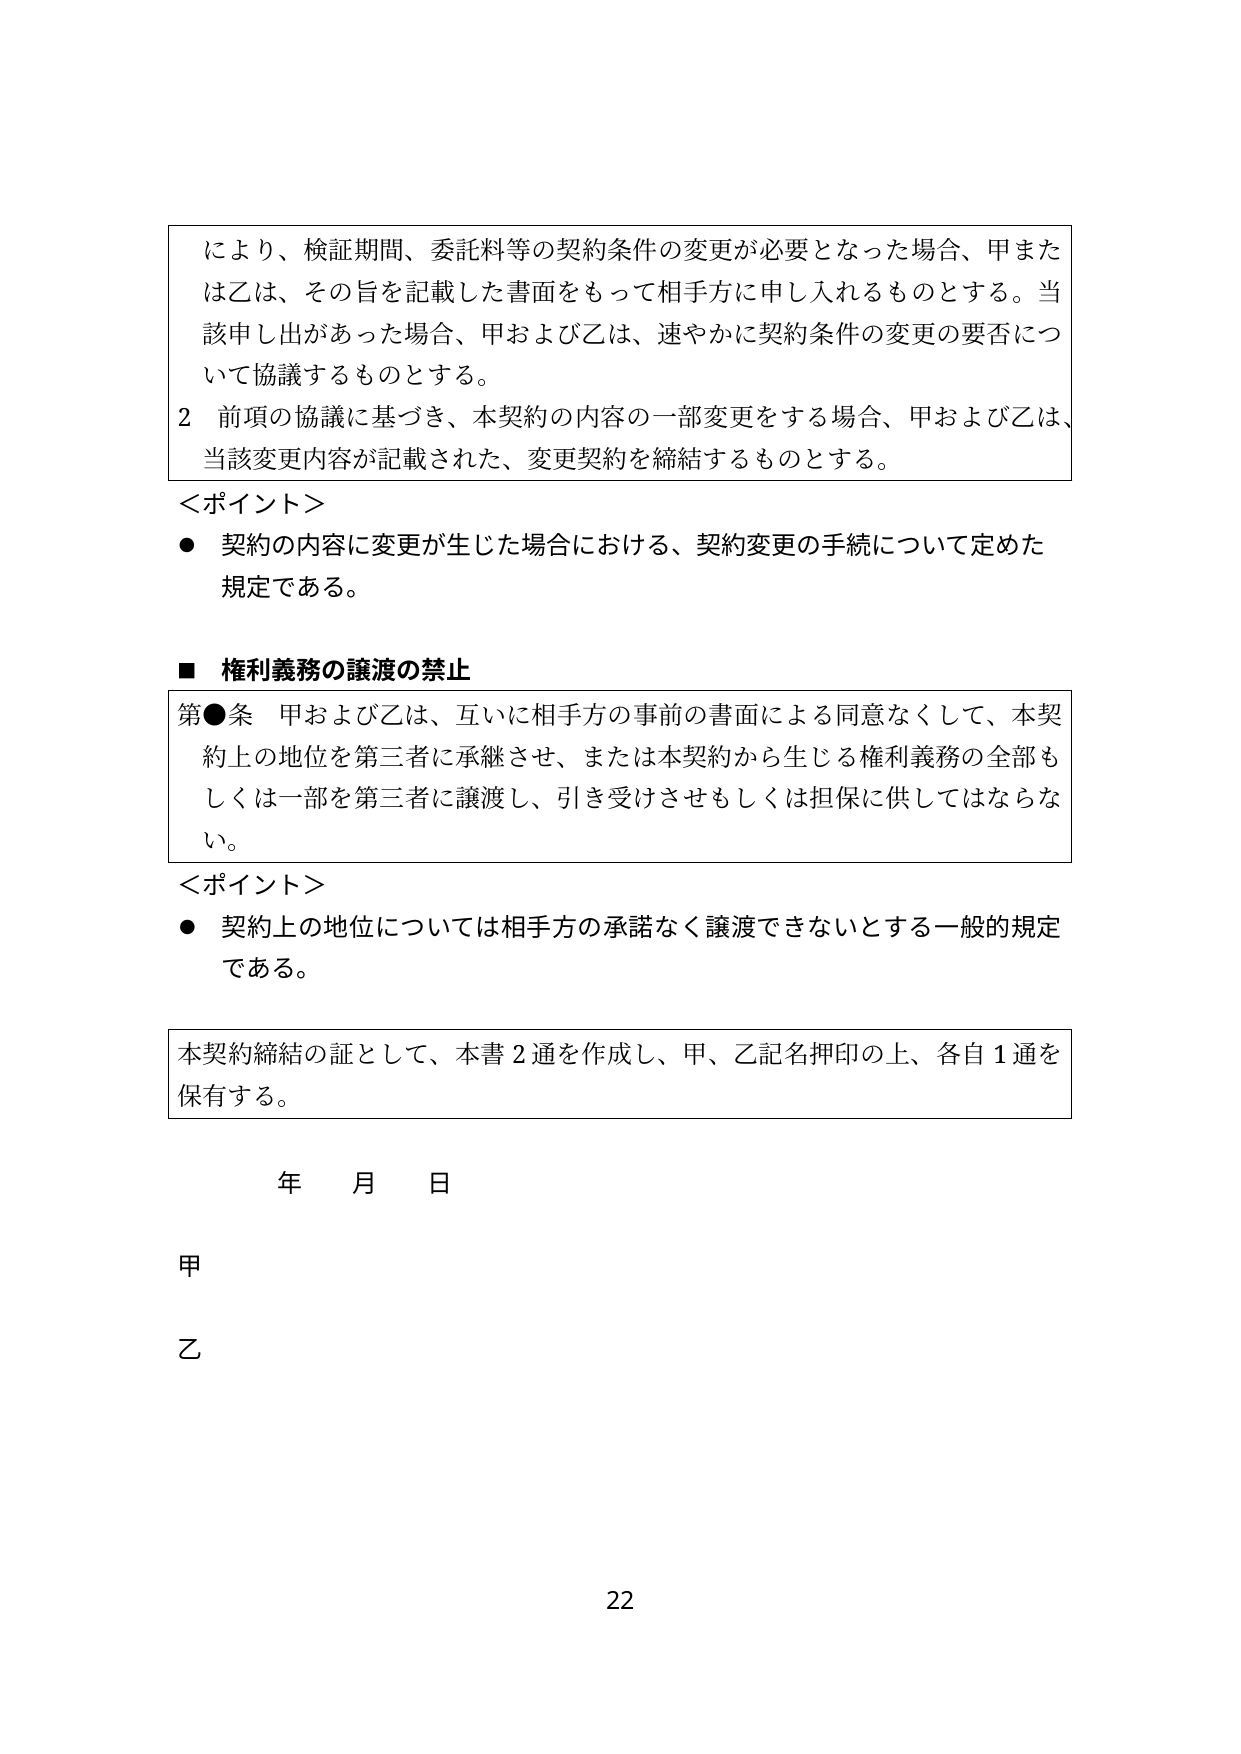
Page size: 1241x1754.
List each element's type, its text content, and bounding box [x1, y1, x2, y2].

list 契約の内容に変更が生じた場合における、契約変更の手続について定めた規定である。 [177, 523, 1063, 606]
text 年 月 日 [177, 1161, 1063, 1202]
list 権利義務の譲渡の禁止 [177, 648, 1063, 690]
text 甲 [177, 1244, 1063, 1286]
text ＜ポイント＞ [177, 481, 1038, 523]
text 第●条 甲および乙は、互いに相手方の事前の書面による同意なくして、本契約上の地位を第三者に承継させ、または本契約から生じる権利義務の全部もしくは一部を第三者に譲渡し、引き受けさせもしくは担保に供してはならない。 [169, 691, 1071, 862]
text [169, 226, 1071, 392]
text 2 前項の協議に基づき、本契約の内容の一部変更をする場合、甲および乙は、当該変更内容が記載された、変更契約を締結するものとする。 [169, 392, 1071, 480]
text ＜ポイント＞ [177, 863, 1063, 904]
text 本契約締結の証として、本書2通を作成し、甲、乙記名押印の上、各自1通を保有する。 [169, 1030, 1071, 1118]
list 契約上の地位については相手方の承諾なく譲渡できないとする一般的規定である。 [178, 904, 1063, 988]
text 乙 [177, 1327, 1063, 1369]
